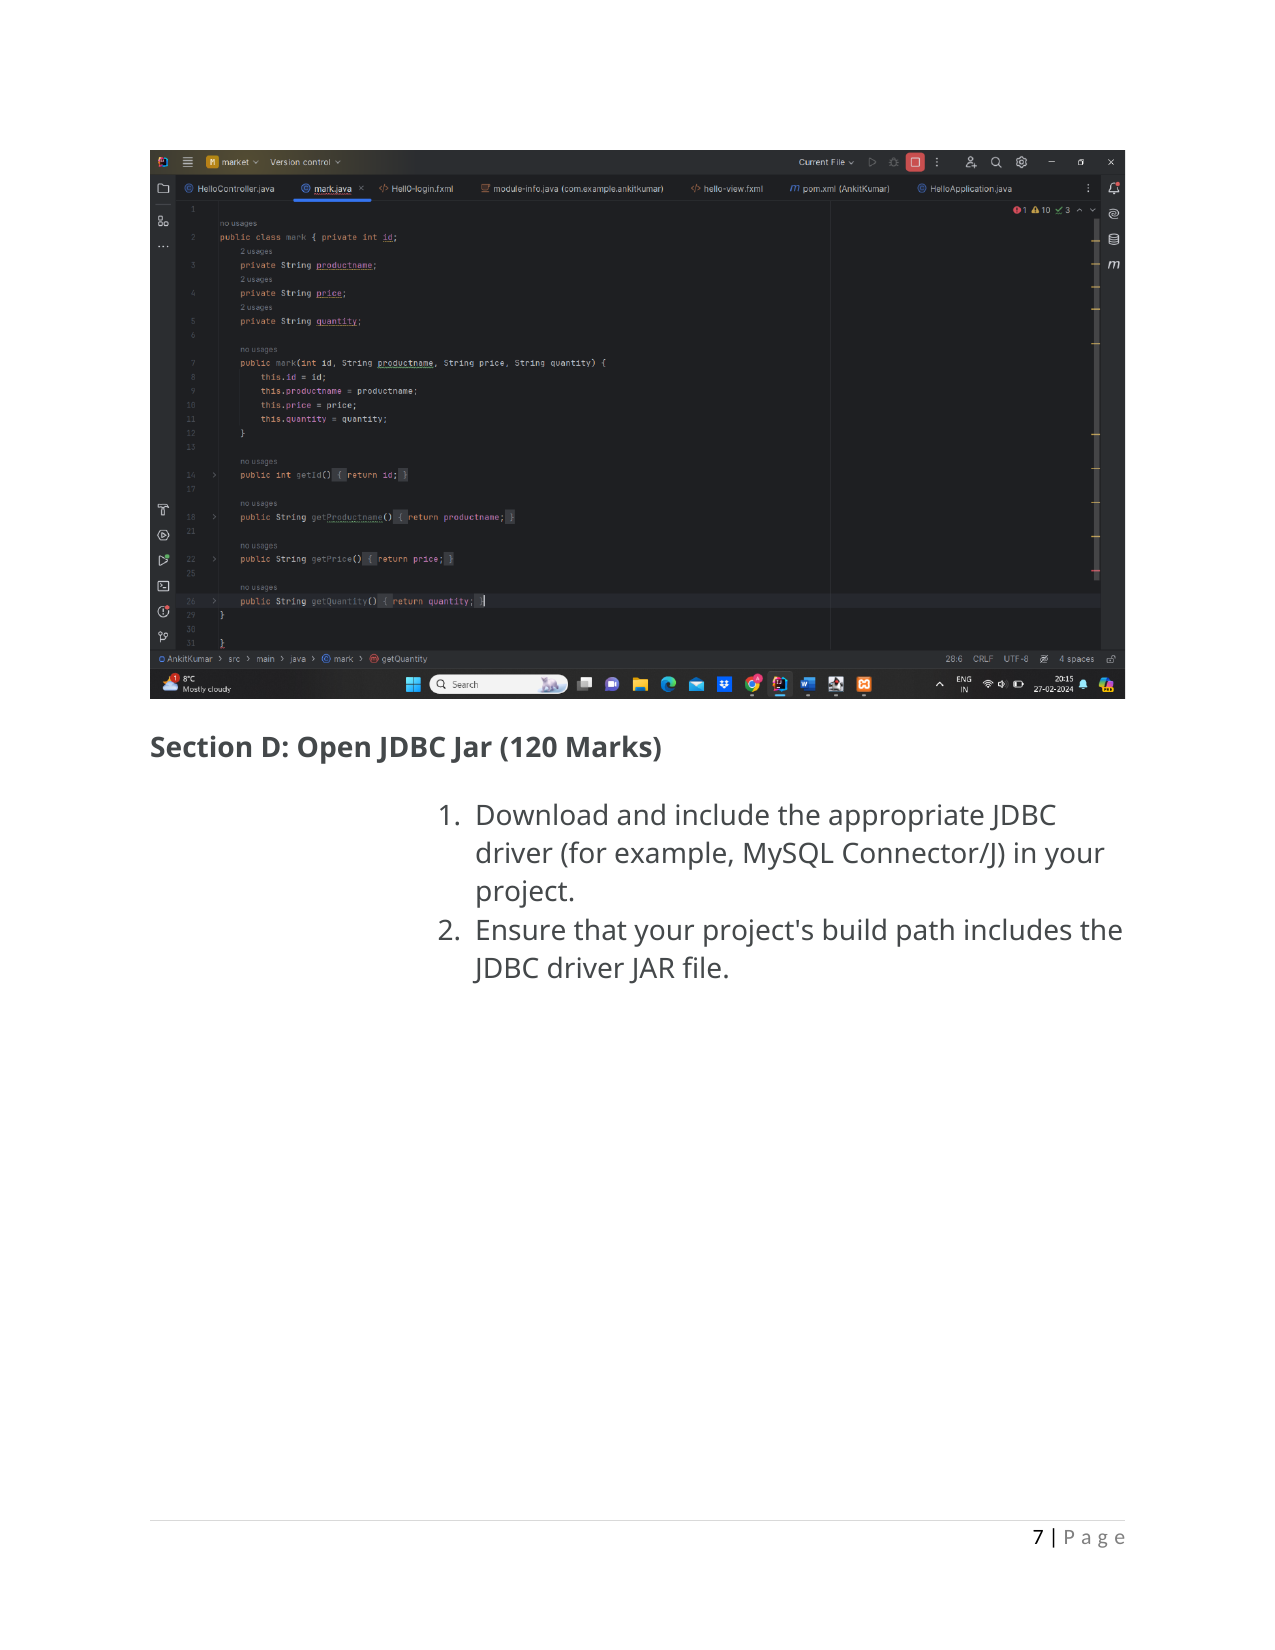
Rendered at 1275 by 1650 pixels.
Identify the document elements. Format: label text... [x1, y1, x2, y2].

picture [150, 150, 1125, 699]
text Section D: Open JDBC Jar (120 Marks) [150, 728, 1125, 766]
list Ensure that your project's build path includes the JDBC driver JAR file. [437, 910, 1125, 987]
list Download and include the appropriate JDBC driver (for example, MySQL Connector/J) in your project. [437, 795, 1125, 910]
